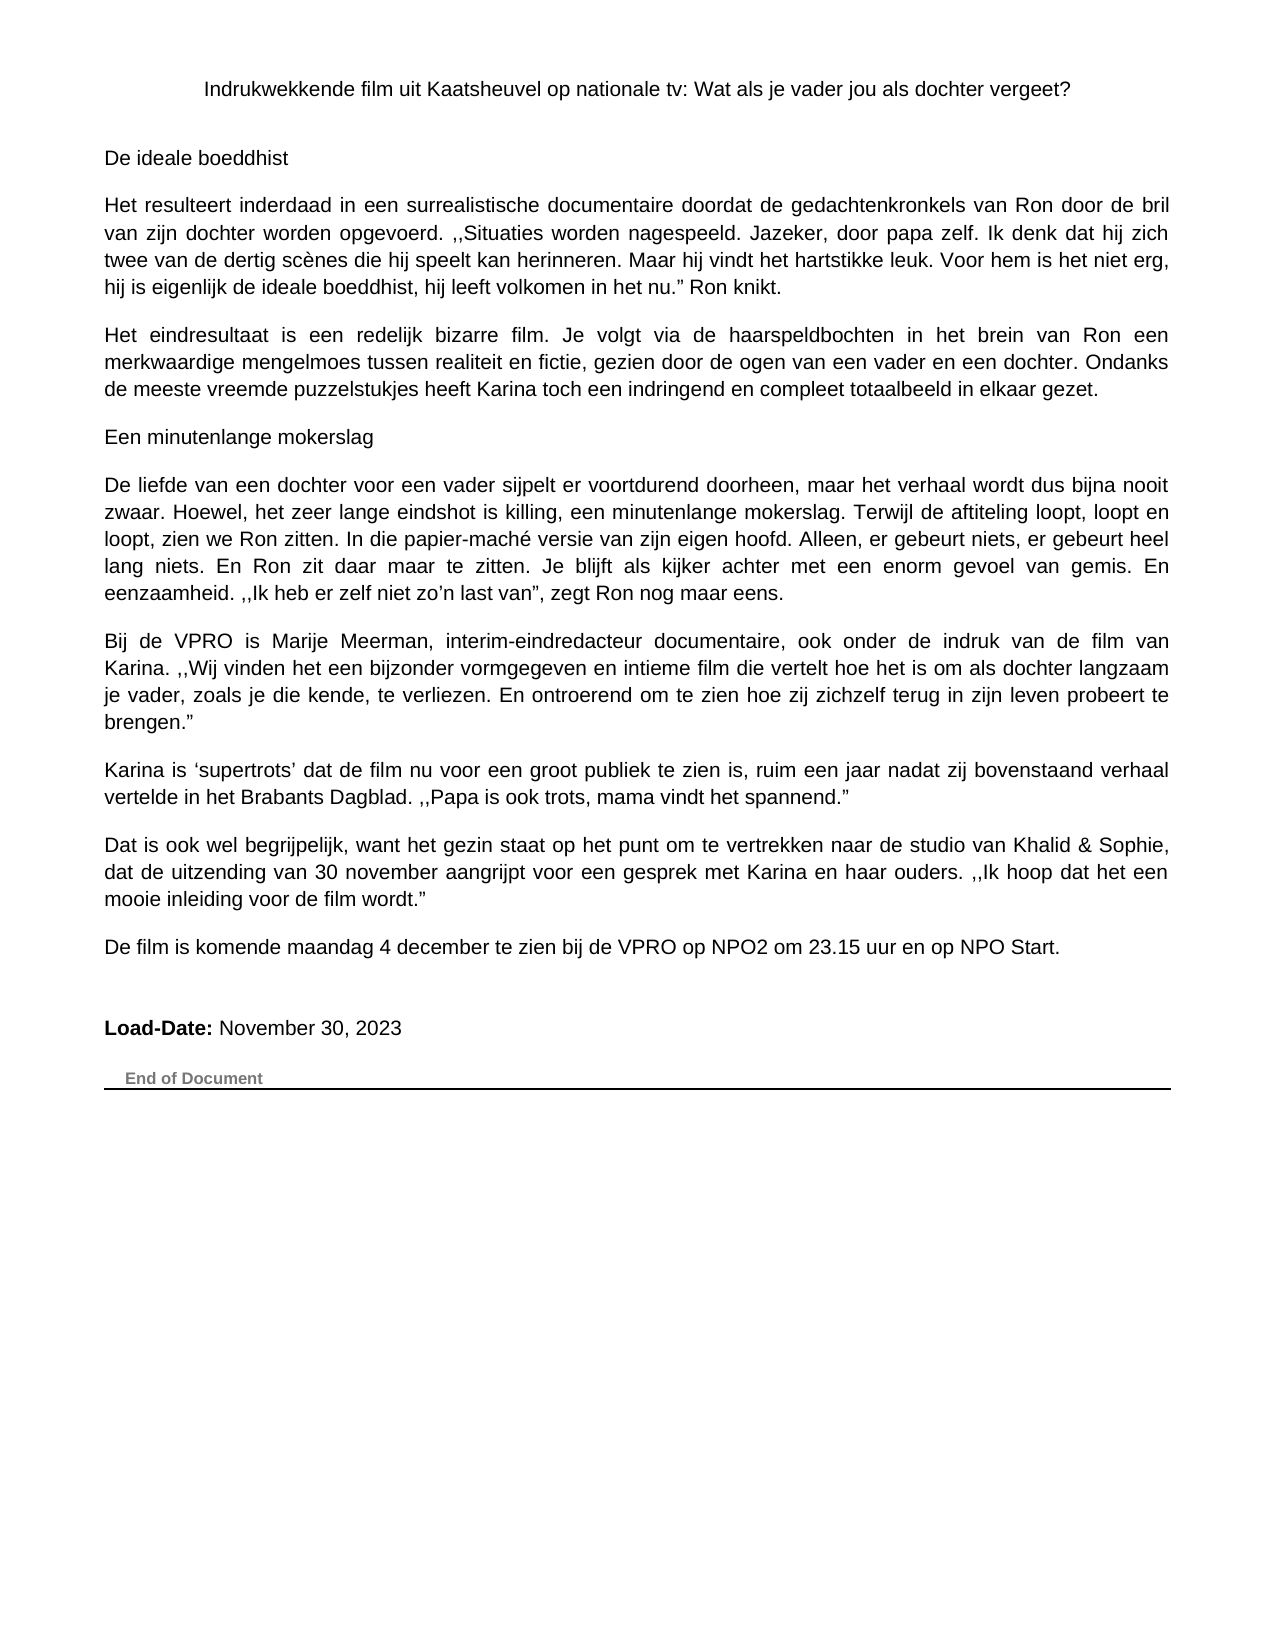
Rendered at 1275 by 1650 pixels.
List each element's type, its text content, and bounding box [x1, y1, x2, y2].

text Bij de VPRO is Marije Meerman, interim-eindredacteur documentaire, ook onder de indruk van de film van Karina. ,,Wij vinden het een bijzonder vormgegeven en intieme film die vertelt hoe het is om als dochter langzaam je vader, zoals je die kende, te verliezen. En ontroerend om te zien hoe zij zichzelf terug in zijn leven probeert te brengen.” [104, 626, 1171, 734]
text Load-Date: November 30, 2023 [104, 984, 1171, 1040]
text End of Document [125, 1068, 1171, 1088]
text Karina is ‘supertrots’ dat de film nu voor een groot publiek te zien is, ruim een jaar nadat zij bovenstaand verhaal vertelde in het Brabants Dagblad. ,,Papa is ook trots, mama vindt het spannend.” [104, 755, 1171, 809]
text Het eindresultaat is een redelijk bizarre film. Je volgt via de haarspeldbochten in het brein van Ron een merkwaardige mengelmoes tussen realiteit en fictie, gezien door de ogen van een vader en een dochter. Ondanks de meeste vreemde puzzelstukjes heeft Karina toch een indringend en compleet totaalbeeld in elkaar gezet. [104, 319, 1171, 401]
text De liefde van een dochter voor een vader sijpelt er voortdurend doorheen, maar het verhaal wordt dus bijna nooit zwaar. Hoewel, het zeer lange eindshot is killing, een minutenlange mokerslag. Terwijl de aftiteling loopt, loopt en loopt, zien we Ron zitten. In die papier-maché versie van zijn eigen hoofd. Alleen, er gebeurt niets, er gebeurt heel lang niets. En Ron zit daar maar te zitten. Je blijft als kijker achter met een enorm gevoel van gemis. En eenzaamheid. ,,Ik heb er zelf niet zo’n last van”, zegt Ron nog maar eens. [104, 469, 1171, 605]
text De ideale boeddhist [104, 142, 1171, 169]
text De film is komende maandag 4 december te zien bij de VPRO op NPO2 om 23.15 uur en op NPO Start. [104, 932, 1171, 959]
text Een minutenlange mokerslag [104, 421, 1171, 448]
text Dat is ook wel begrijpelijk, want het gezin staat op het punt om te vertrekken naar de studio van Khalid & Sophie, dat de uitzending van 30 november aangrijpt voor een gesprek met Karina en haar ouders. ,,Ik hoop dat het een mooie inleiding voor de film wordt.” [104, 830, 1171, 911]
text Het resulteert inderdaad in een surrealistische documentaire doordat de gedachtenkronkels van Ron door de bril van zijn dochter worden opgevoerd. ,,Situaties worden nagespeeld. Jazeker, door papa zelf. Ik denk dat hij zich twee van de dertig scènes die hij speelt kan herinneren. Maar hij vindt het hartstikke leuk. Voor hem is het niet erg, hij is eigenlijk de ideale boeddhist, hij leeft volkomen in het nu.” Ron knikt. [104, 190, 1171, 298]
